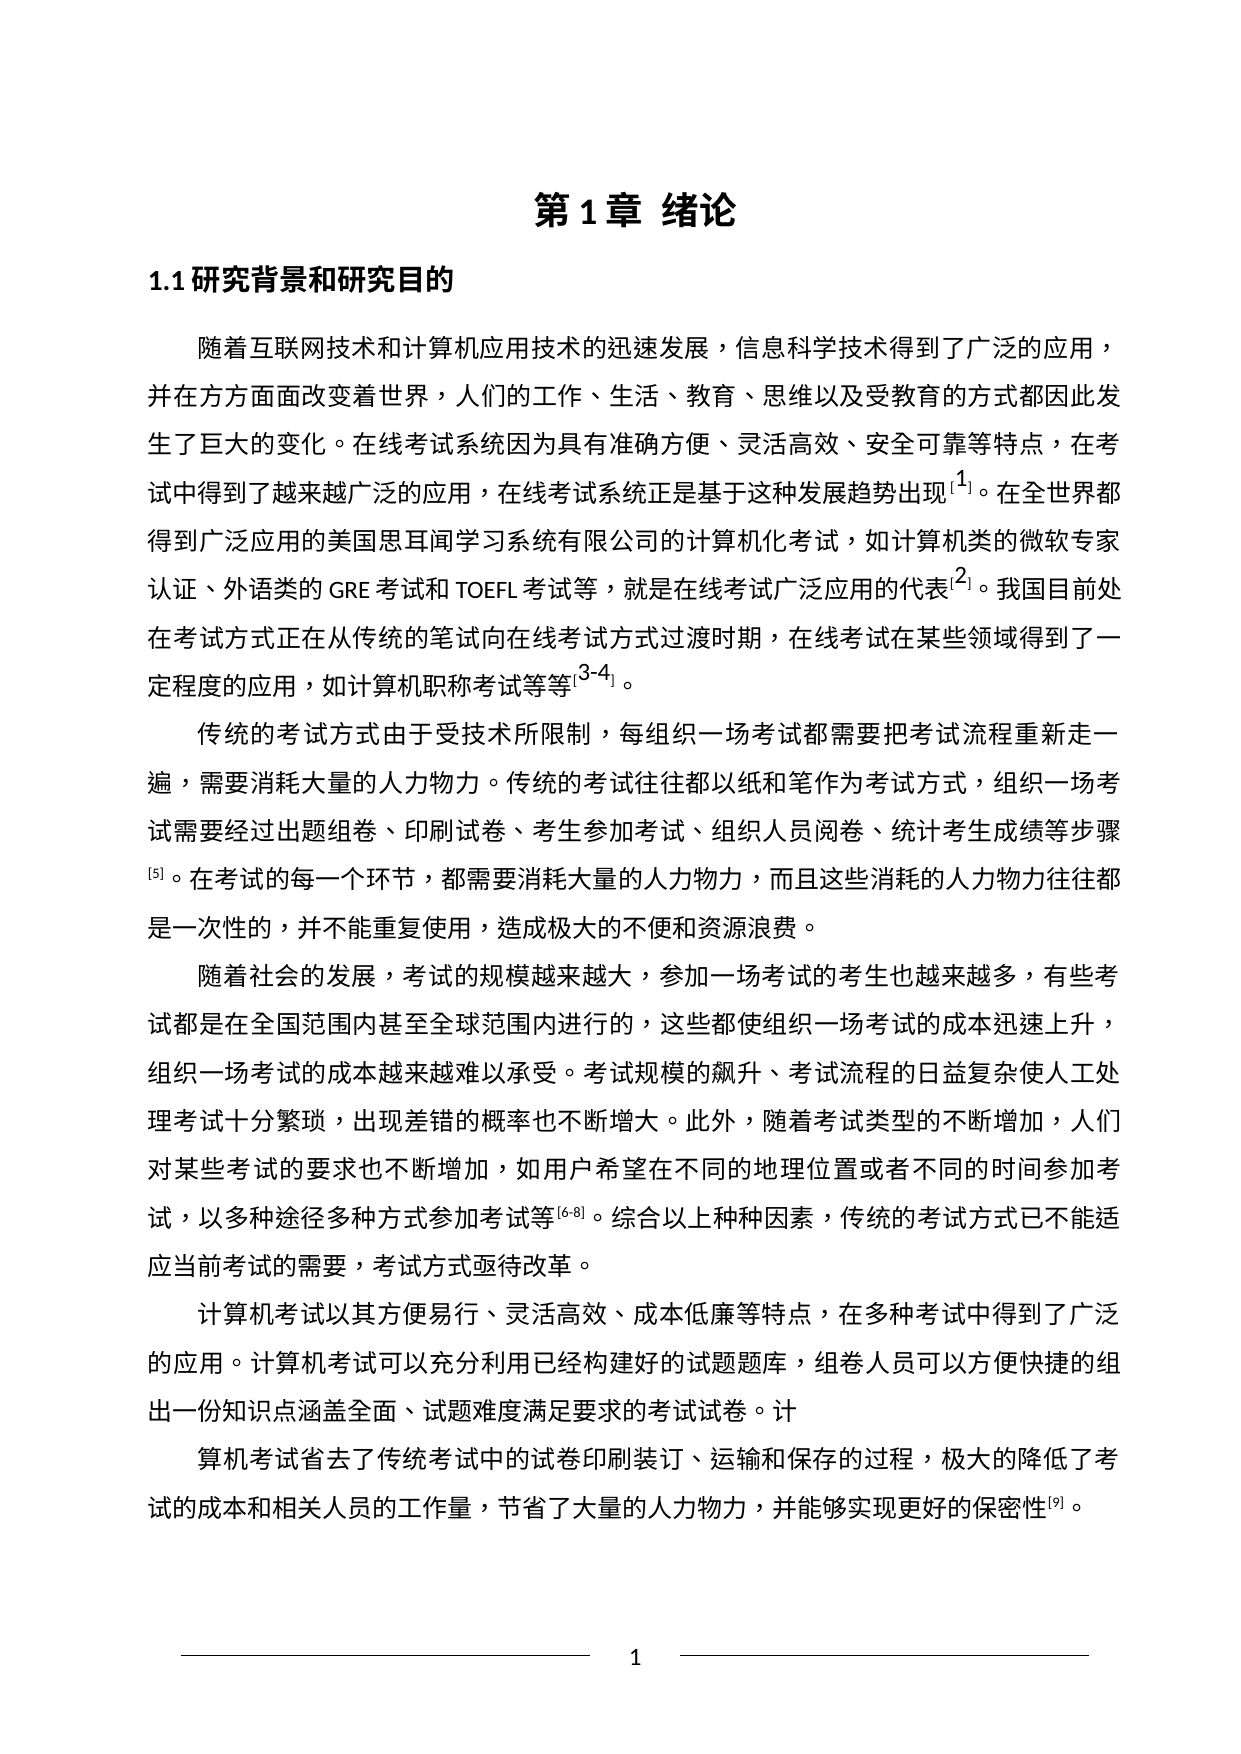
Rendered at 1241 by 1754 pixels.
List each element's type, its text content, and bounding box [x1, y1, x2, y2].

text 算机考试省去了传统考试中的试卷印刷装订、运输和保存的过程，极大的降低了考试的成本和相关人员的工作量，节省了大量的人力物力，并能够实现更好的保密性[9]。 [148, 1427, 1122, 1523]
subtitle 第1章 绪论 [148, 183, 1122, 235]
text 随着社会的发展，考试的规模越来越大，参加一场考试的考生也越来越多，有些考试都是在全国范围内甚至全球范围内进行的，这些都使组织一场考试的成本迅速上升，组织一场考试的成本越来越难以承受。考试规模的飙升、考试流程的日益复杂使人工处理考试十分繁琐，出现差错的概率也不断增大。此外，随着考试类型的不断增加，人们对某些考试的要求也不断增加，如用户希望在不同的地理位置或者不同的时间参加考试，以多种途径多种方式参加考试等[6-8]。综合以上种种因素，传统的考试方式已不能适应当前考试的需要，考试方式亟待改革。 [148, 943, 1122, 1282]
text 传统的考试方式由于受技术所限制，每组织一场考试都需要把考试流程重新走一遍，需要消耗大量的人力物力。传统的考试往往都以纸和笔作为考试方式，组织一场考试需要经过出题组卷、印刷试卷、考生参加考试、组织人员阅卷、统计考生成绩等步骤[5]。在考试的每一个环节，都需要消耗大量的人力物力，而且这些消耗的人力物力往往都是一次性的，并不能重复使用，造成极大的不便和资源浪费。 [148, 702, 1122, 943]
subtitle 1.1 研究背景和研究目的 [148, 259, 1122, 299]
text 计算机考试以其方便易行、灵活高效、成本低廉等特点，在多种考试中得到了广泛的应用。计算机考试可以充分利用已经构建好的试题题库，组卷人员可以方便快捷的组出一份知识点涵盖全面、试题难度满足要求的考试试卷。计 [148, 1282, 1122, 1427]
text 随着互联网技术和计算机应用技术的迅速发展，信息科学技术得到了广泛的应用，并在方方面面改变着世界，人们的工作、生活、教育、思维以及受教育的方式都因此发生了巨大的变化。在线考试系统因为具有准确方便、灵活高效、安全可靠等特点，在考试中得到了越来越广泛的应用，在线考试系统正是基于这种发展趋势出现[1]。在全世界都得到广泛应用的美国思耳闻学习系统有限公司的计算机化考试，如计算机类的微软专家认证、外语类的GRE考试和TOEFL考试等，就是在线考试广泛应用的代表[2]。我国目前处在考试方式正在从传统的笔试向在线考试方式过渡时期，在线考试在某些领域得到了一定程度的应用，如计算机职称考试等等[3-4]。 [148, 315, 1122, 702]
